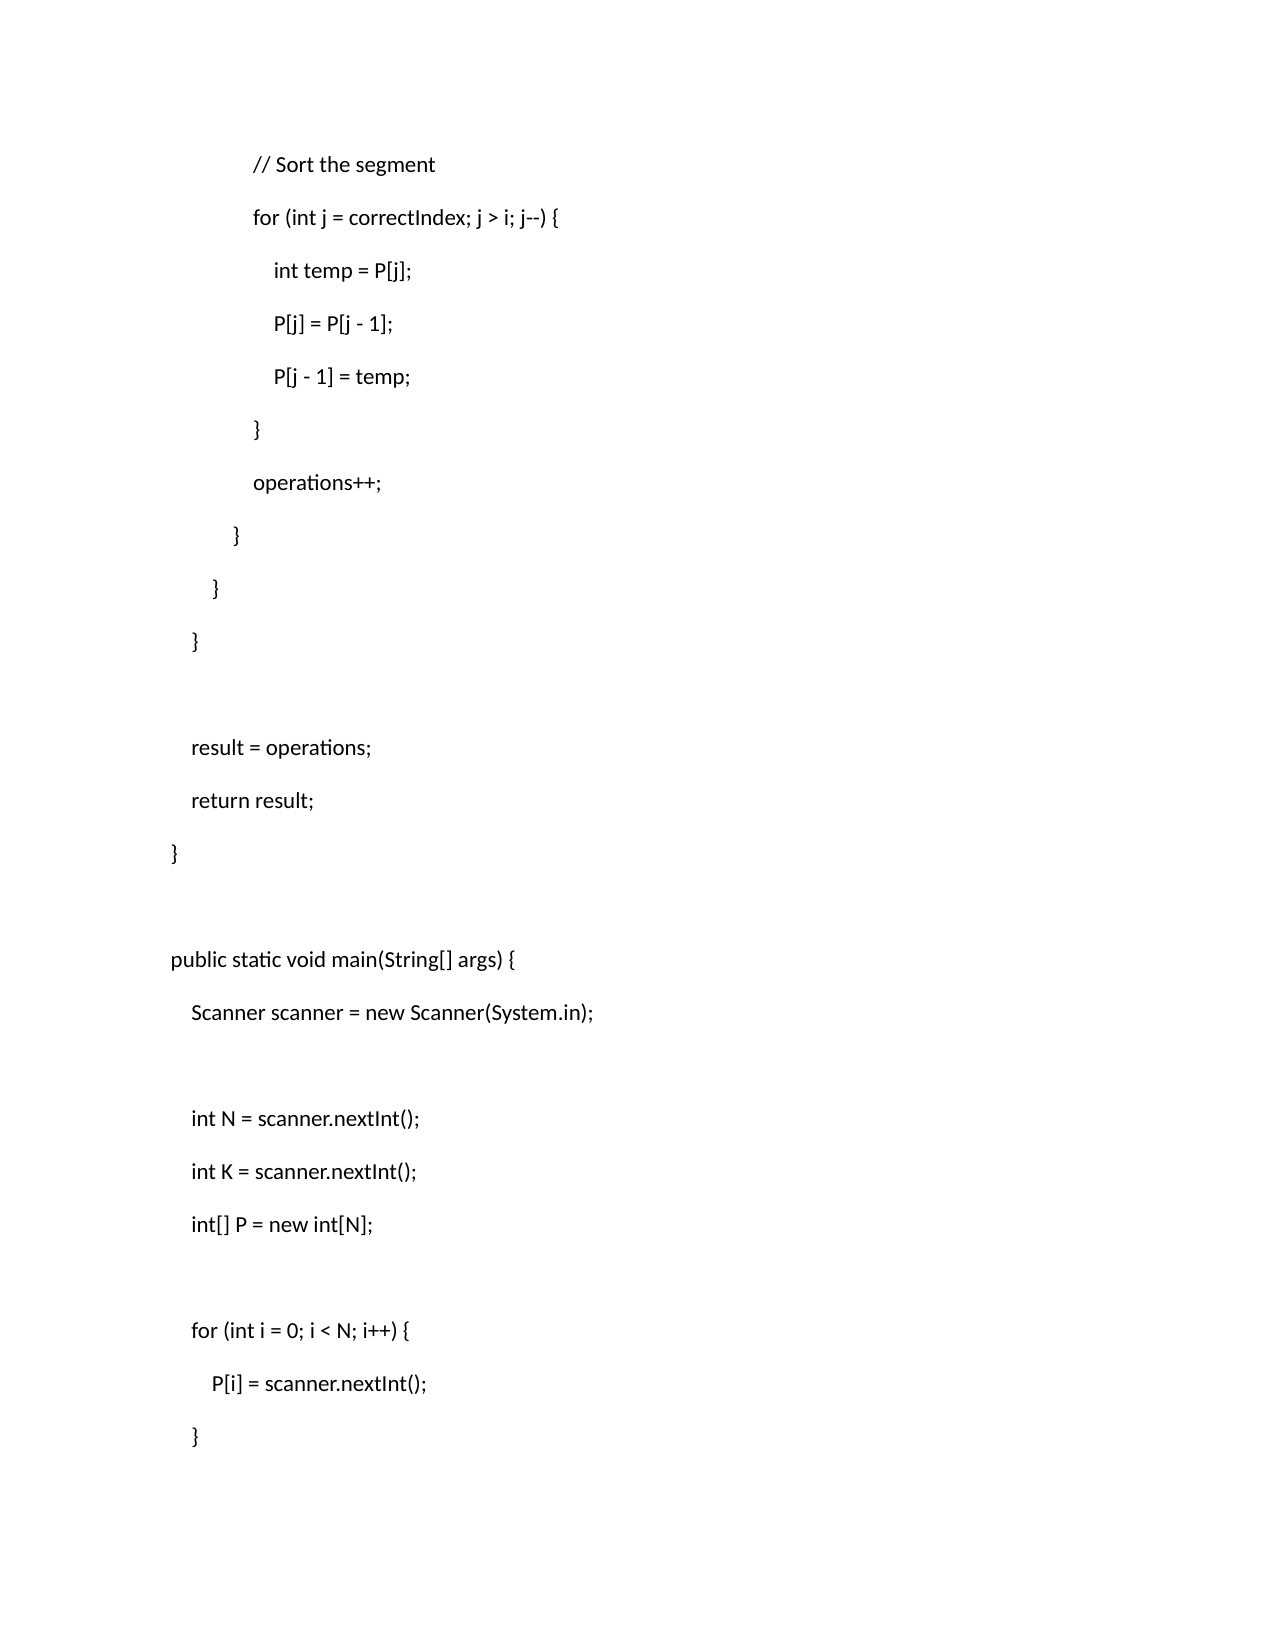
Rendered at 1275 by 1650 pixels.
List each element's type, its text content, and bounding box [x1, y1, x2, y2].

text for (int j = correctIndex; j > i; j--) { [150, 203, 1125, 231]
text int N = scanner.nextInt(); [150, 1104, 1125, 1132]
text int temp = P[j]; [150, 256, 1125, 284]
text int[] P = new int[N]; [150, 1210, 1125, 1238]
text operations++; [150, 468, 1125, 496]
text int K = scanner.nextInt(); [150, 1157, 1125, 1185]
text } [150, 521, 1125, 549]
text public static void main(String[] args) { [150, 945, 1125, 973]
text for (int i = 0; i < N; i++) { [150, 1316, 1125, 1344]
text P[j - 1] = temp; [150, 362, 1125, 390]
text P[i] = scanner.nextInt(); [150, 1369, 1125, 1397]
text return result; [150, 786, 1125, 814]
text P[j] = P[j - 1]; [150, 309, 1125, 337]
text } [150, 839, 1125, 867]
text // Sort the segment [150, 150, 1125, 178]
text } [150, 1422, 1125, 1451]
text } [150, 574, 1125, 602]
text result = operations; [150, 733, 1125, 761]
text } [150, 415, 1125, 443]
text Scanner scanner = new Scanner(System.in); [150, 998, 1125, 1026]
text } [150, 627, 1125, 655]
